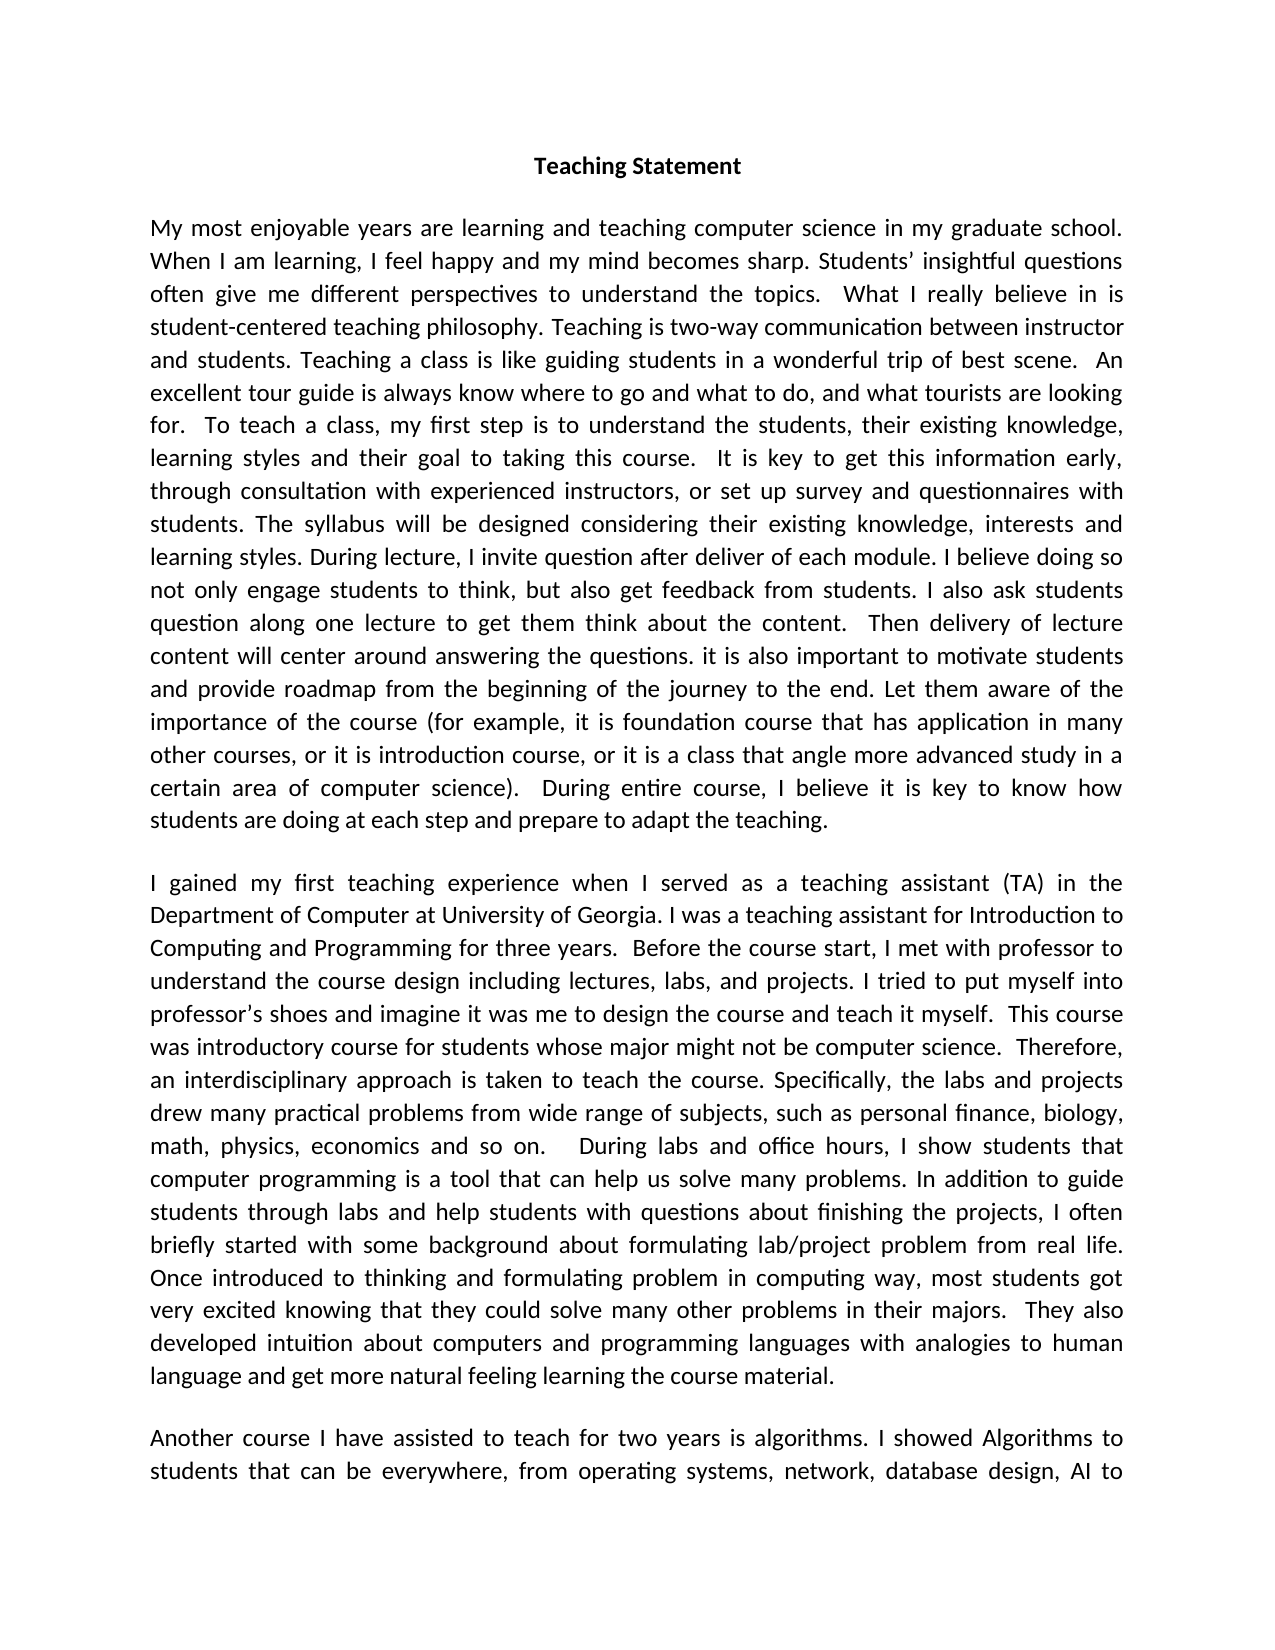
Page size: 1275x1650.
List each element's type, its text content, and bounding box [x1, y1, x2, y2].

text Teaching Statement [150, 150, 1125, 181]
text I gained my first teaching experience when I served as a teaching assistant (TA) in the Department of Computer at University of Georgia. I was a teaching assistant for Introduction to Computing and Programming for three years. Before the course start, I met with professor to understand the course design including lectures, labs, and projects. I tried to put myself into professor’s shoes and imagine it was me to design the course and teach it myself. This course was introductory course for students whose major might not be computer science. Therefore, an interdisciplinary approach is taken to teach the course. Specifically, the labs and projects drew many practical problems from wide range of subjects, such as personal finance, biology, math, physics, economics and so on. During labs and office hours, I show students that computer programming is a tool that can help us solve many problems. In addition to guide students through labs and help students with questions about finishing the projects, I often briefly started with some background about formulating lab/project problem from real life. Once introduced to thinking and formulating problem in computing way, most students got very excited knowing that they could solve many other problems in their majors. They also developed intuition about computers and programming languages with analogies to human language and get more natural feeling learning the course material. [150, 867, 1125, 1391]
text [150, 1422, 1125, 1486]
text My most enjoyable years are learning and teaching computer science in my graduate school. When I am learning, I feel happy and my mind becomes sharp. Students’ insightful questions often give me different perspectives to understand the topics. What I really believe in is student-centered teaching philosophy. Teaching is two-way communication between instructor and students. Teaching a class is like guiding students in a wonderful trip of best scene. An excellent tour guide is always know where to go and what to do, and what tourists are looking for. To teach a class, my first step is to understand the students, their existing knowledge, learning styles and their goal to taking this course. It is key to get this information early, through consultation with experienced instructors, or set up survey and questionnaires with students. The syllabus will be designed considering their existing knowledge, interests and learning styles. During lecture, I invite question after deliver of each module. I believe doing so not only engage students to think, but also get feedback from students. I also ask students question along one lecture to get them think about the content. Then delivery of lecture content will center around answering the questions. it is also important to motivate students and provide roadmap from the beginning of the journey to the end. Let them aware of the importance of the course (for example, it is foundation course that has application in many other courses, or it is introduction course, or it is a class that angle more advanced study in a certain area of computer science). During entire course, I believe it is key to know how students are doing at each step and prepare to adapt the teaching. [150, 212, 1125, 835]
